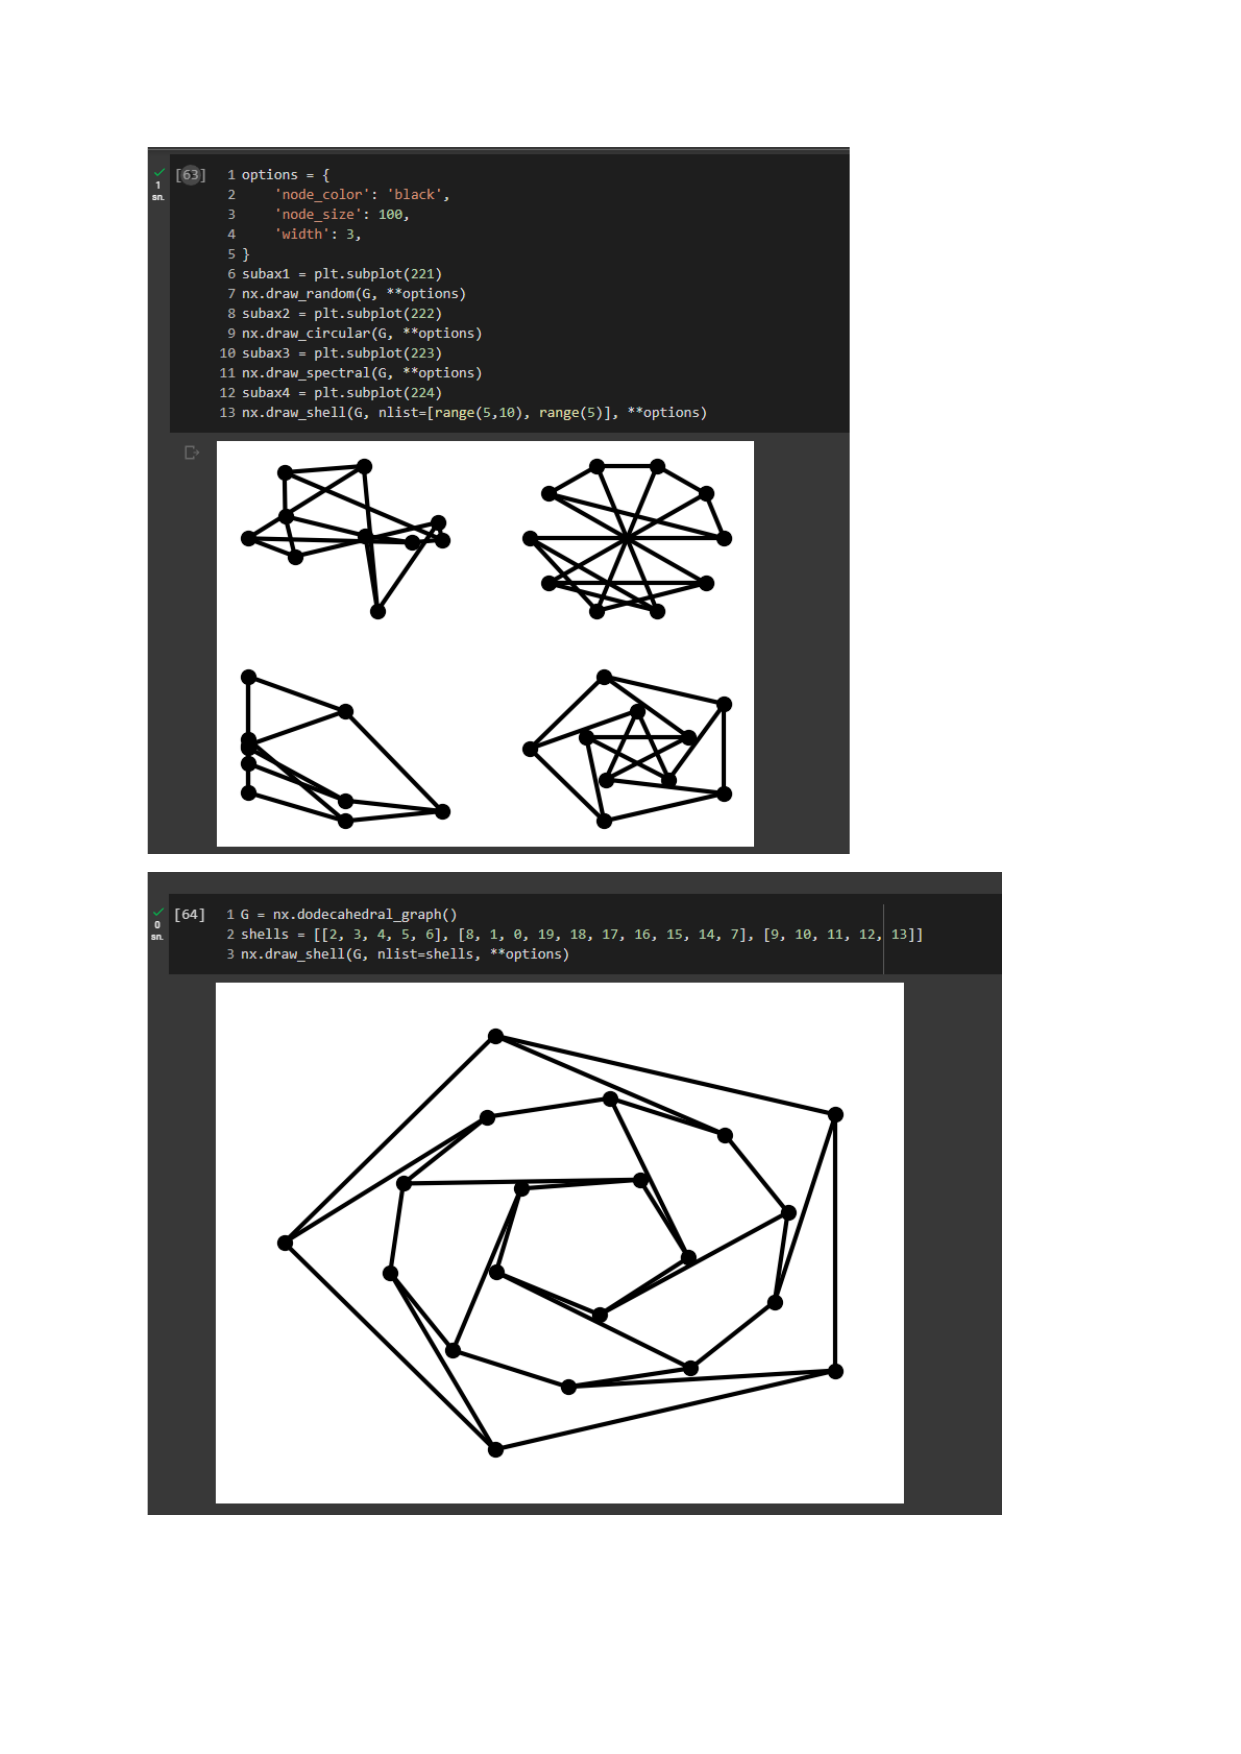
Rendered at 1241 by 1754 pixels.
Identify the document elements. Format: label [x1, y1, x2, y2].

picture [147, 872, 1002, 1515]
picture [147, 147, 850, 854]
